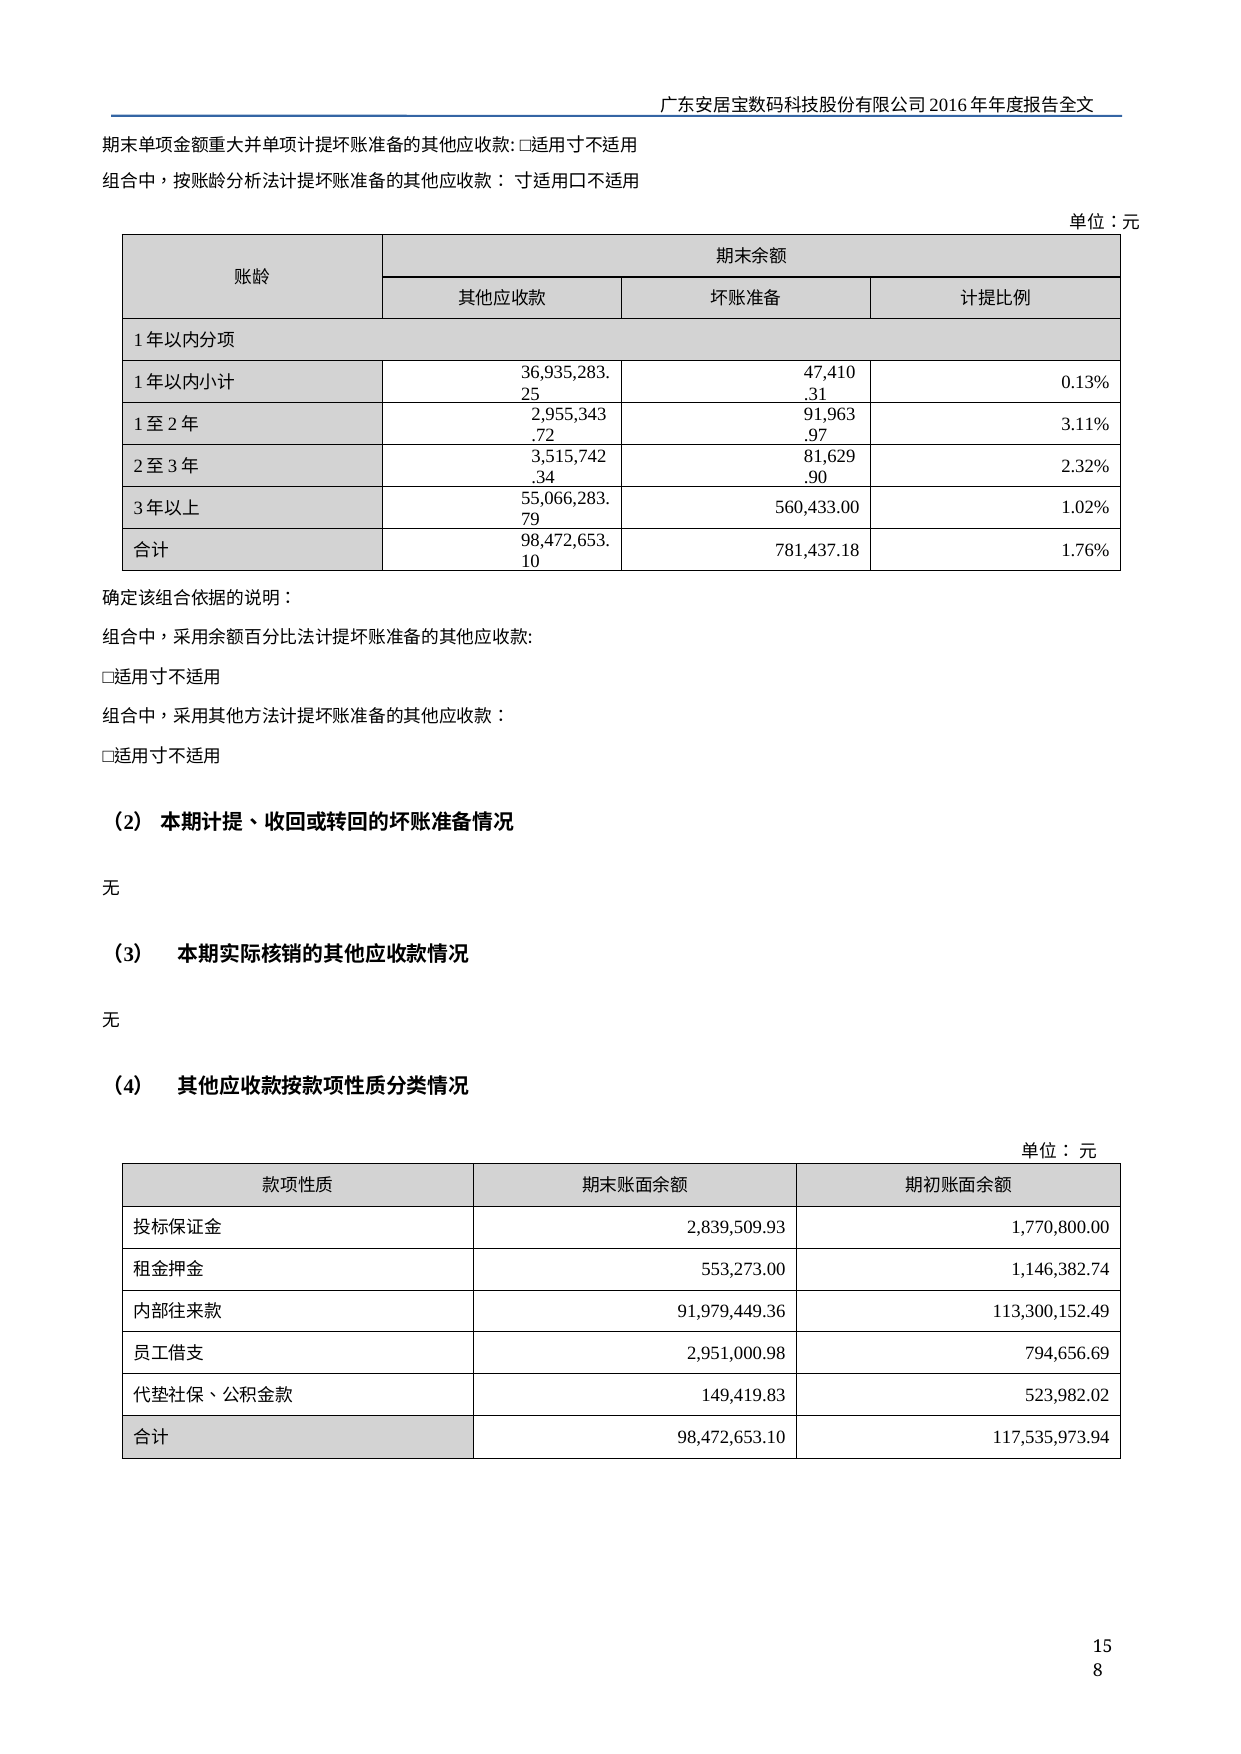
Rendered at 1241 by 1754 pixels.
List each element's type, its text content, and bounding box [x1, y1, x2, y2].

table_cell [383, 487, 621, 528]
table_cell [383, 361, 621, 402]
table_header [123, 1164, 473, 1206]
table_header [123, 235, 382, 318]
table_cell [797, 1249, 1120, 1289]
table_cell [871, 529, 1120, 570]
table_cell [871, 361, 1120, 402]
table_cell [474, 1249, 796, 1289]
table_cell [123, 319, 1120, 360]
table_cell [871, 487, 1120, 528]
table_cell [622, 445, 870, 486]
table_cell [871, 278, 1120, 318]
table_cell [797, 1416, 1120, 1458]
text （3） 本期实际核销的其他应收款情况 [102, 939, 1140, 967]
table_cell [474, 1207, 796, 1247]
text 无 [102, 875, 1140, 899]
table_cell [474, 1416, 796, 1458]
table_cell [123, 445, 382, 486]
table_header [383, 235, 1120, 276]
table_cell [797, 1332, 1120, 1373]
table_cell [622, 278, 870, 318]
text 组合中，采用其他方法计提坏账准备的其他应收款： [102, 703, 1140, 728]
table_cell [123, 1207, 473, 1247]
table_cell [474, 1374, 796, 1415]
text 单位：元 [102, 210, 1140, 234]
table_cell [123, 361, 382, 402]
text 期末单项金额重大并单项计提坏账准备的其他应收款: □适用寸不适用 [102, 122, 1140, 158]
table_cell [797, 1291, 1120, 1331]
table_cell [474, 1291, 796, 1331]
text 组合中，采用余额百分比法计提坏账准备的其他应收款: [102, 624, 1140, 649]
text □适用寸不适用 [102, 742, 1140, 768]
text □适用寸不适用 [102, 663, 1140, 689]
text 单位： 元 [1021, 1139, 1140, 1163]
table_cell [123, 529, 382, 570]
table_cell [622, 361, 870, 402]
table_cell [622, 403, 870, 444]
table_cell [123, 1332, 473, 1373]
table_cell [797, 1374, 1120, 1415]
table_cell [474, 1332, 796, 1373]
text （4） 其他应收款按款项性质分类情况 [102, 1071, 1140, 1099]
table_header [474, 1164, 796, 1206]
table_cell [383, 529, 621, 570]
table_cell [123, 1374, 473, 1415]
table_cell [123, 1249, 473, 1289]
text 确定该组合依据的说明： [102, 586, 1140, 610]
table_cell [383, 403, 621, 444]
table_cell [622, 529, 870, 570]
text 组合中，按账龄分析法计提坏账准备的其他应收款： 寸适用口不适用 [102, 158, 1140, 195]
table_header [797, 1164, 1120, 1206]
text （2） 本期计提、收回或转回的坏账准备情况 [102, 807, 1140, 836]
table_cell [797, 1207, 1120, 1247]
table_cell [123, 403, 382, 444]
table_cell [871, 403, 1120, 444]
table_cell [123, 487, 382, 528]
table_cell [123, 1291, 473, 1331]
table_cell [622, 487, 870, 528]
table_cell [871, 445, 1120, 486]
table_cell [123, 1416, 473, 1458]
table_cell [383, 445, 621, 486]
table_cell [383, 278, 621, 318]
text 无 [102, 1007, 1140, 1031]
